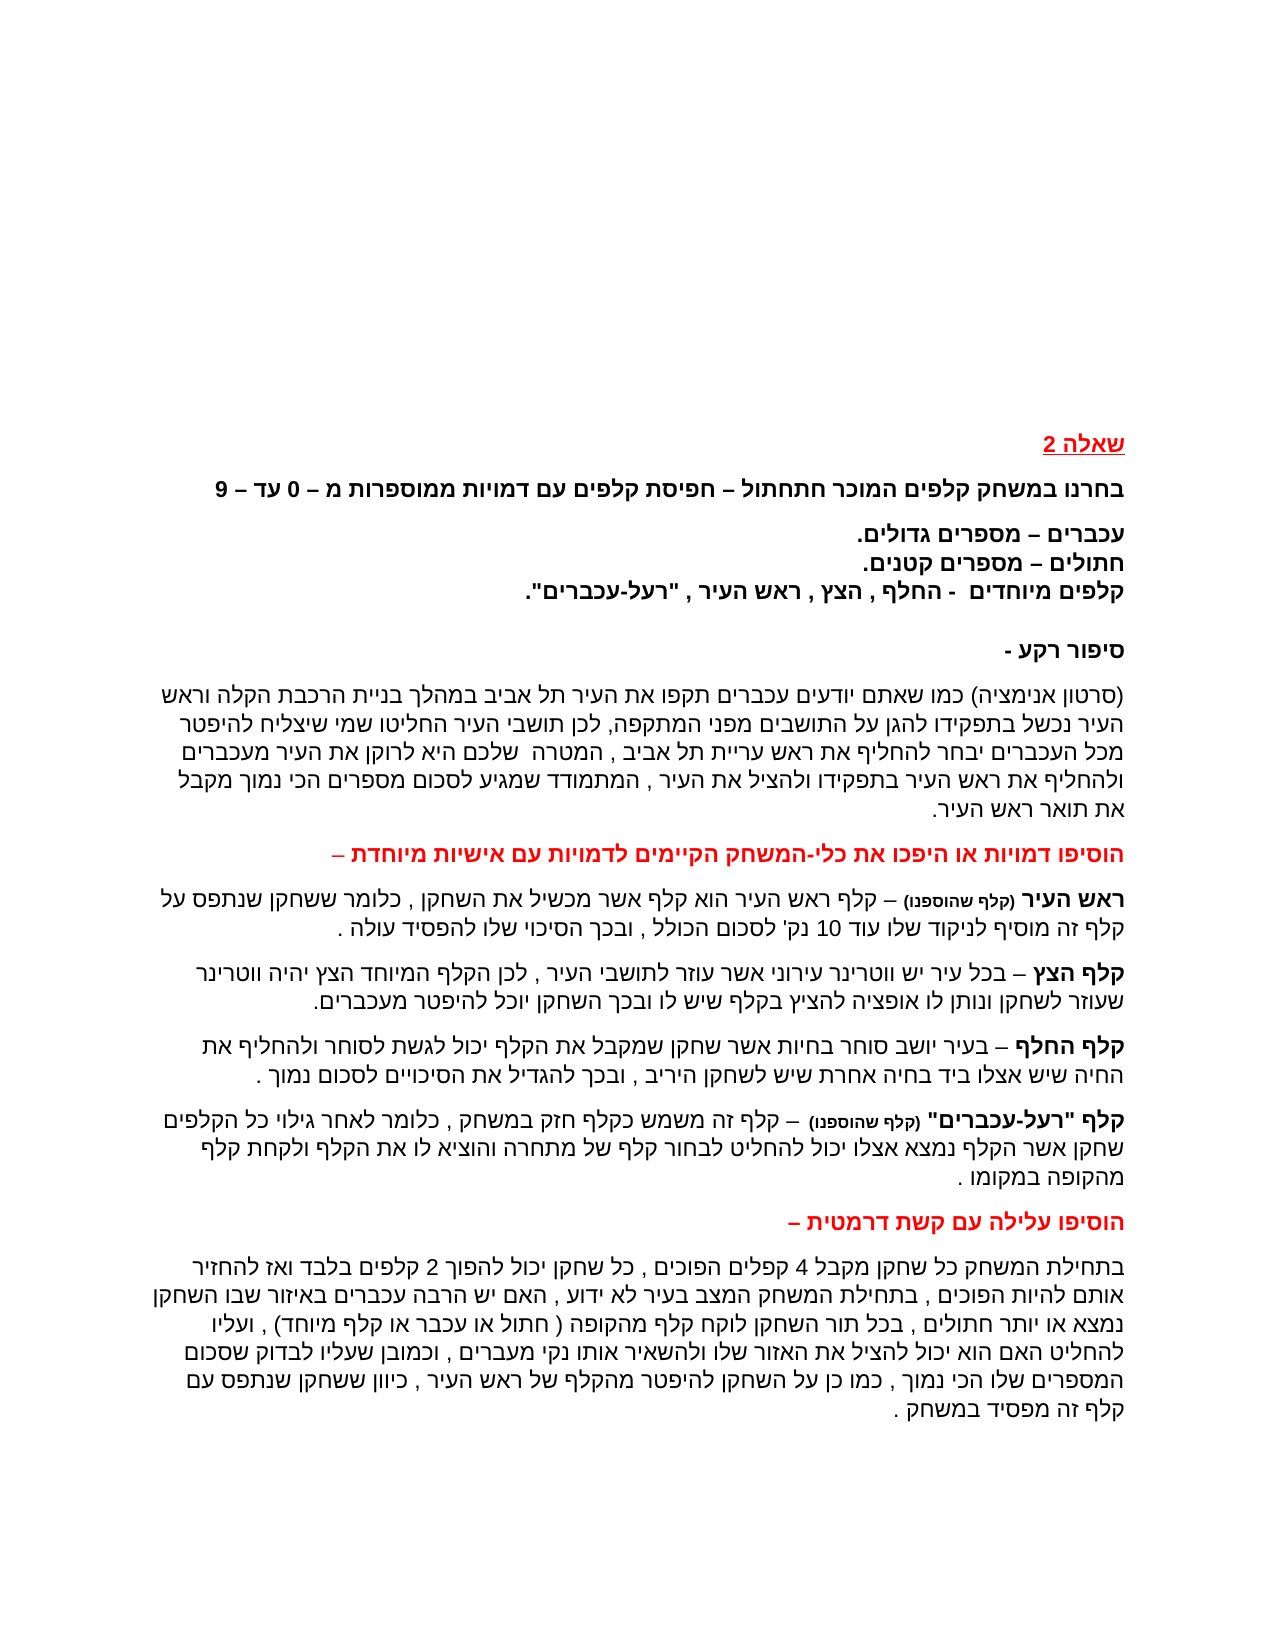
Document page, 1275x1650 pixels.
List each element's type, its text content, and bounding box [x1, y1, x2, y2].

text קלף הצץ – בכל עיר יש ווטרינר עירוני אשר עוזר לתושבי העיר , לכן הקלף המיוחד הצץ יהיה ווטרינר שעוזר לשחקן ונותן לו אופציה להציץ בקלף שיש לו ובכך השחקן יוכל להיפטר מעכברים. [150, 959, 1125, 1014]
text קלפים מיוחדים - החלף , הצץ , ראש העיר , "רעל-עכברים". [150, 578, 1125, 605]
text סיפור רקע - [150, 637, 1125, 663]
text בתחילת המשחק כל שחקן מקבל 4 קפלים הפוכים , כל שחקן יכול להפוך 2 קלפים בלבד ואז להחזיר אותם להיות הפוכים , בתחילת המשחק המצב בעיר לא ידוע , האם יש הרבה עכברים באיזור שבו השחקן נמצא או יותר חתולים , בכל תור השחקן לוקח קלף מהקופה ( חתול או עכבר או קלף מיוחד) , ועליו להחליט האם הוא יכול להציל את האזור שלו ולהשאיר אותו נקי מעברים , וכמובן שעליו לבדוק שסכום המספרים שלו הכי נמוך , כמו כן על השחקן להיפטר מהקלף של ראש העיר , כיוון ששחקן שנתפס עם קלף זה מפסיד במשחק . [150, 1254, 1125, 1422]
text הוסיפו דמויות או היפכו את כלי-המשחק הקיימים לדמויות עם אישיות מיוחדת – [150, 841, 1125, 867]
text ראש העיר (קלף שהוספנו) – קלף ראש העיר הוא קלף אשר מכשיל את השחקן , כלומר ששחקן שנתפס על קלף זה מוסיף לניקוד שלו עוד 10 נק' לסכום הכולל , ובכך הסיכוי שלו להפסיד עולה . [150, 886, 1125, 941]
text שאלה 2 [150, 431, 1125, 458]
text קלף החלף – בעיר יושב סוחר בחיות אשר שחקן שמקבל את הקלף יכול לגשת לסוחר ולהחליף את החיה שיש אצלו ביד בחיה אחרת שיש לשחקן היריב , ובכך להגדיל את הסיכויים לסכום נמוך . [150, 1033, 1125, 1088]
text חתולים – מספרים קטנים. [150, 550, 1125, 576]
text קלף "רעל-עכברים" (קלף שהוספנו) – קלף זה משמש כקלף חזק במשחק , כלומר לאחר גילוי כל הקלפים שחקן אשר הקלף נמצא אצלו יכול להחליט לבחור קלף של מתחרה והוציא לו את הקלף ולקחת קלף מהקופה במקומו . [150, 1107, 1125, 1190]
text בחרנו במשחק קלפים המוכר חתחתול – חפיסת קלפים עם דמויות ממוספרות מ – 0 עד – 9 [150, 476, 1125, 503]
text עכברים – מספרים גדולים. [150, 521, 1125, 548]
text (סרטון אנימציה) כמו שאתם יודעים עכברים תקפו את העיר תל אביב במהלך בניית הרכבת הקלה וראש העיר נכשל בתפקידו להגן על התושבים מפני המתקפה, לכן תושבי העיר החליטו שמי שיצליח להיפטר מכל העכברים יבחר להחליף את ראש עריית תל אביב , המטרה שלכם היא לרוקן את העיר מעכברים ולהחליף את ראש העיר בתפקידו ולהציל את העיר , המתמודד שמגיע לסכום מספרים הכי נמוך מקבל את תואר ראש העיר. [150, 682, 1125, 822]
text הוסיפו עלילה עם קשת דרמטית – [150, 1209, 1125, 1235]
